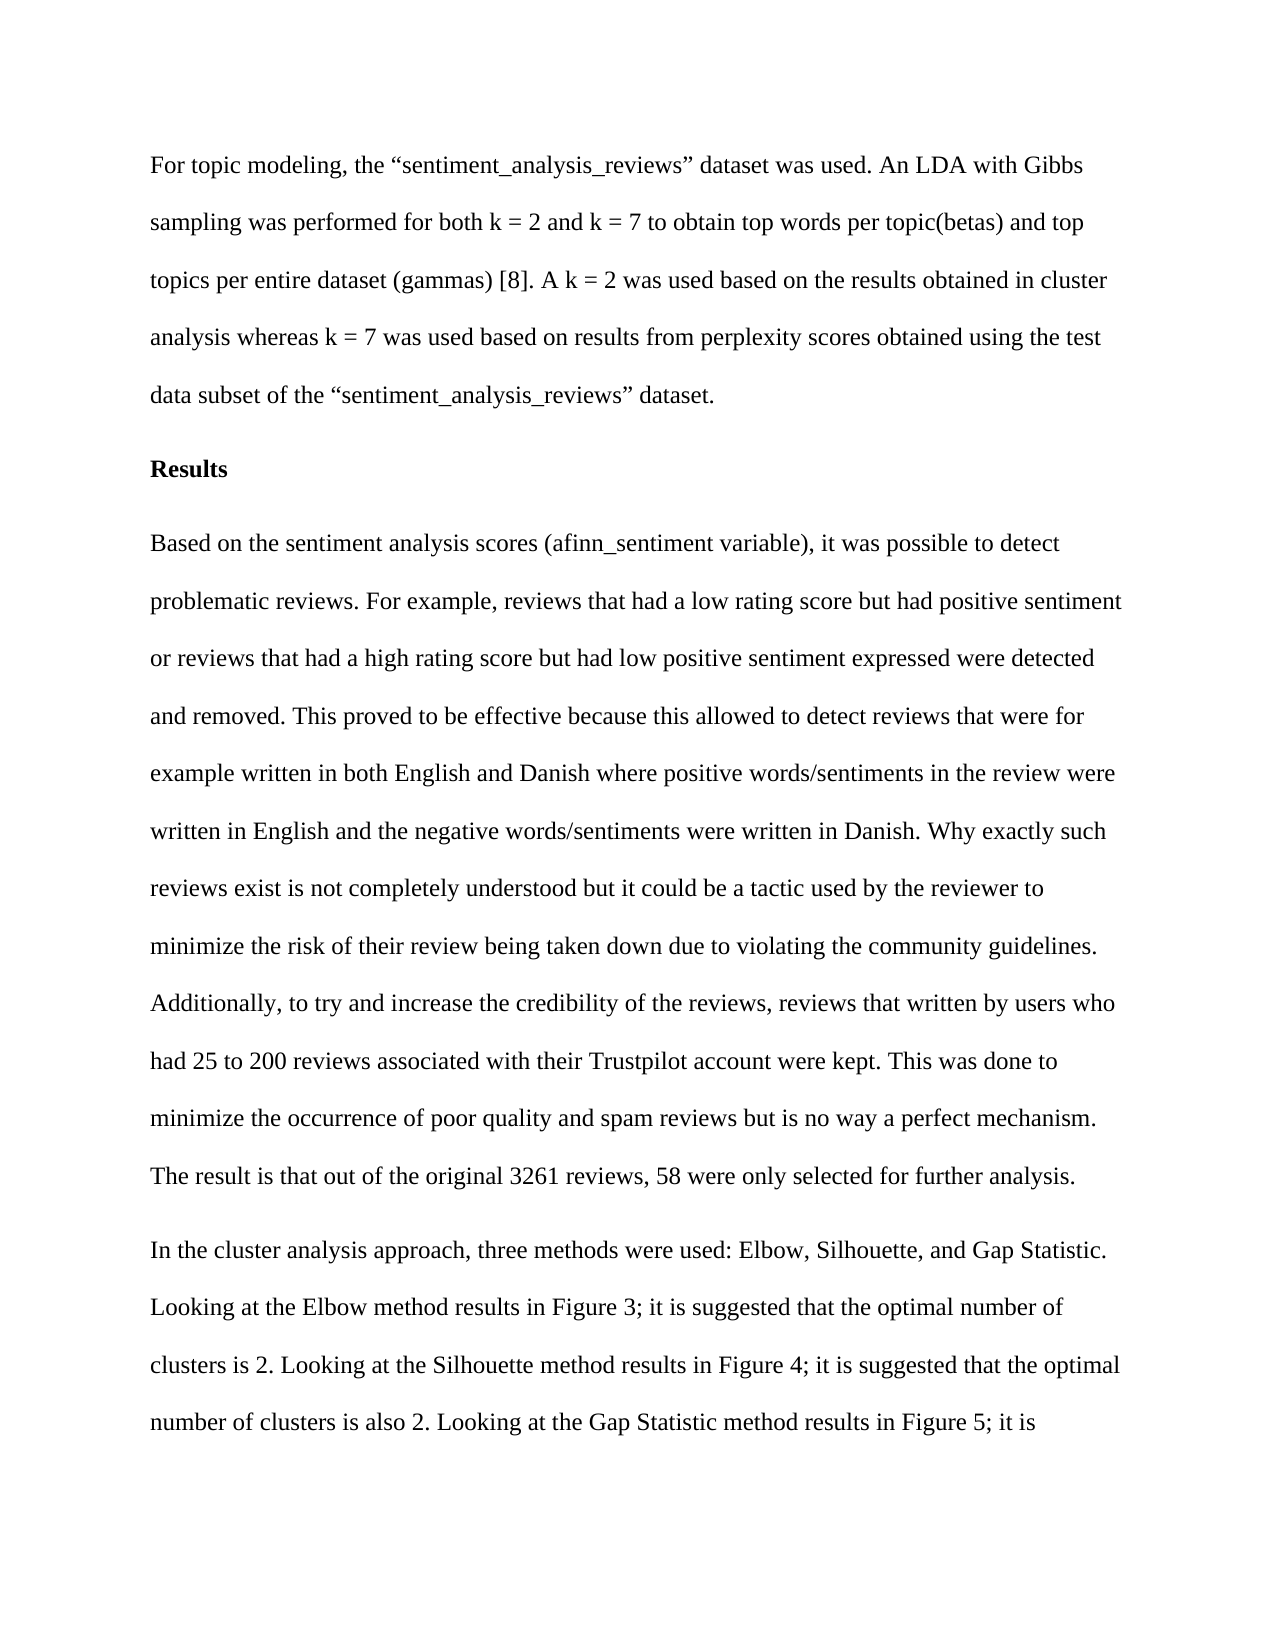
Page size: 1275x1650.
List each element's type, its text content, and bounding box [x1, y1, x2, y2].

text Based on the sentiment analysis scores (afinn_sentiment variable), it was possible to detect problematic reviews. For example, reviews that had a low rating score but had positive sentiment or reviews that had a high rating score but had low positive sentiment expressed were detected and removed. This proved to be effective because this allowed to detect reviews that were for example written in both English and Danish where positive words/sentiments in the review were written in English and the negative words/sentiments were written in Danish. Why exactly such reviews exist is not completely understood but it could be a tactic used by the reviewer to minimize the risk of their review being taken down due to violating the community guidelines. Additionally, to try and increase the credibility of the reviews, reviews that written by users who had 25 to 200 reviews associated with their Trustpilot account were kept. This was done to minimize the occurrence of poor quality and spam reviews but is no way a perfect mechanism. The result is that out of the original 3261 reviews, 58 were only selected for further analysis. [150, 528, 1125, 1189]
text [150, 1235, 1125, 1436]
text For topic modeling, the “sentiment_analysis_reviews” dataset was used. An LDA with Gibbs sampling was performed for both k = 2 and k = 7 to obtain top words per topic(betas) and top topics per entire dataset (gammas) [8]. A k = 2 was used based on the results obtained in cluster analysis whereas k = 7 was used based on results from perplexity scores obtained using the test data subset of the “sentiment_analysis_reviews” dataset. [150, 150, 1125, 409]
text Results [150, 454, 1125, 483]
